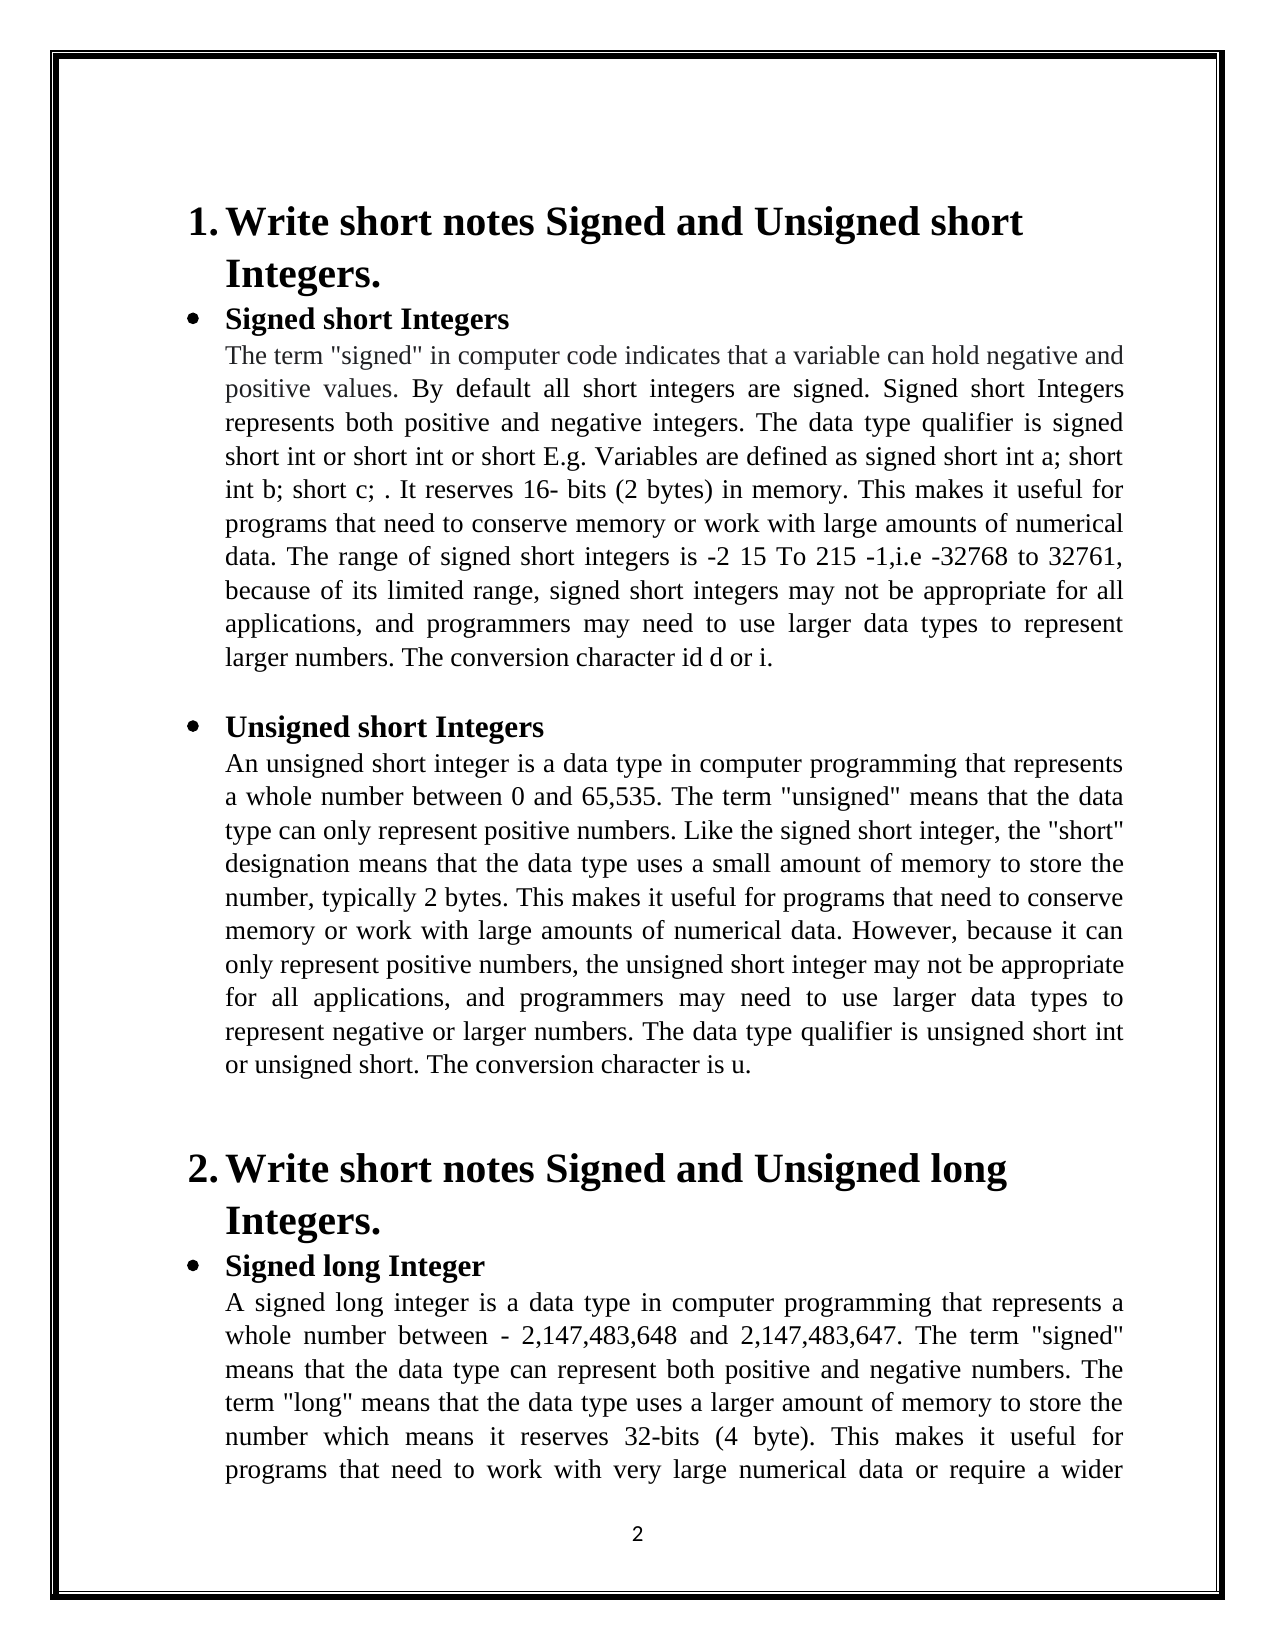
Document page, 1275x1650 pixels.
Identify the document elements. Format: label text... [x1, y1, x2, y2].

list The term "signed" in computer code indicates that a variable can hold negative and positive values. By default all short integers are signed. Signed short Integers represents both positive and negative integers. The data type qualifier is signed short int or short int or short E.g. Variables are defined as signed short int a; short int b; short c; . It reserves 16- bits (2 bytes) in memory. This makes it useful for programs that need to conserve memory or work with large amounts of numerical data. The range of signed short integers is -2 15 To 215 -1,i.e -32768 to 32761, because of its limited range, signed short integers may not be appropriate for all applications, and programmers may need to use larger data types to represent larger numbers. The conversion character id d or i. [225, 370, 1125, 672]
list Signed long Integer [187, 1247, 1125, 1283]
list An unsigned short integer is a data type in computer programming that represents a whole number between 0 and 65,535. The term "unsigned" means that the data type can only represent positive numbers. Like the signed short integer, the "short" designation means that the data type uses a small amount of memory to store the number, typically 2 bytes. This makes it useful for programs that need to conserve memory or work with large amounts of numerical data. However, because it can only represent positive numbers, the unsigned short integer may not be appropriate for all applications, and programmers may need to use larger data types to represent negative or larger numbers. The data type qualifier is unsigned short int or unsigned short. The conversion character is u. [225, 747, 1125, 1080]
list Unsigned short Integers [187, 708, 1125, 744]
list Write short notes Signed and Unsigned long Integers. [187, 1144, 1125, 1243]
list Write short notes Signed and Unsigned short Integers. [187, 197, 1125, 296]
list Signed short Integers [187, 300, 1125, 336]
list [225, 1286, 1125, 1485]
